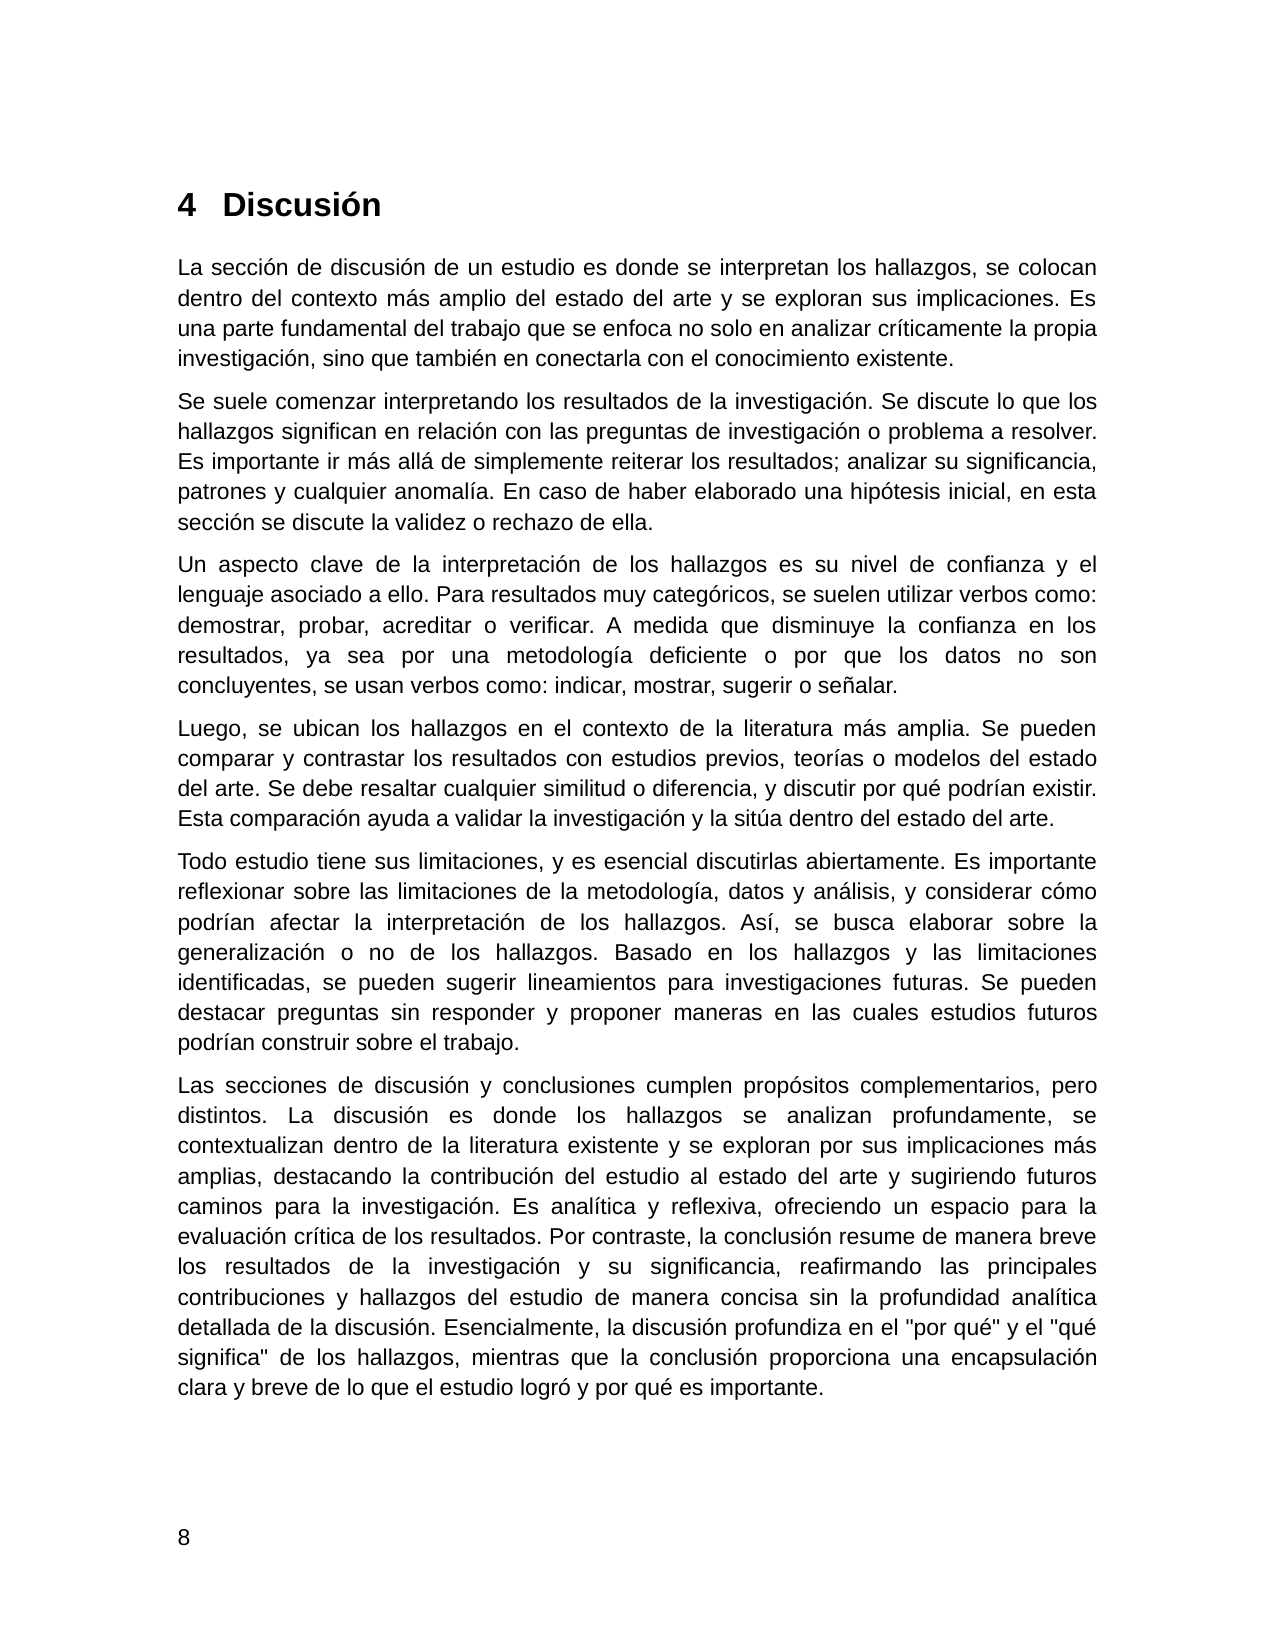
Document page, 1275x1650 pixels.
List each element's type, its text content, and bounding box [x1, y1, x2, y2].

text Un aspecto clave de la interpretación de los hallazgos es su nivel de confianza y el lenguaje asociado a ello. Para resultados muy categóricos, se suelen utilizar verbos como: demostrar, probar, acreditar o verificar. A medida que disminuye la confianza en los resultados, ya sea por una metodología deficiente o por que los datos no son concluyentes, se usan verbos como: indicar, mostrar, sugerir o señalar. [177, 551, 1098, 698]
text La sección de discusión de un estudio es donde se interpretan los hallazgos, se colocan dentro del contexto más amplio del estado del arte y se exploran sus implicaciones. Es una parte fundamental del trabajo que se enfoca no solo en analizar críticamente la propia investigación, sino que también en conectarla con el conocimiento existente. [177, 254, 1098, 371]
subtitle Discusión [177, 185, 1098, 223]
text Luego, se ubican los hallazgos en el contexto de la literatura más amplia. Se pueden comparar y contrastar los resultados con estudios previos, teorías o modelos del estado del arte. Se debe resaltar cualquier similitud o diferencia, y discutir por qué podrían existir. Esta comparación ayuda a validar la investigación y la sitúa dentro del estado del arte. [177, 715, 1098, 832]
text Se suele comenzar interpretando los resultados de la investigación. Se discute lo que los hallazgos significan en relación con las preguntas de investigación o problema a resolver. Es importante ir más allá de simplemente reiterar los resultados; analizar su significancia, patrones y cualquier anomalía. En caso de haber elaborado una hipótesis inicial, en esta sección se discute la validez o rechazo de ella. [177, 388, 1098, 535]
text Todo estudio tiene sus limitaciones, y es esencial discutirlas abiertamente. Es importante reflexionar sobre las limitaciones de la metodología, datos y análisis, y considerar cómo podrían afectar la interpretación de los hallazgos. Así, se busca elaborar sobre la generalización o no de los hallazgos. Basado en los hallazgos y las limitaciones identificadas, se pueden sugerir lineamientos para investigaciones futuras. Se pueden destacar preguntas sin responder y proponer maneras en las cuales estudios futuros podrían construir sobre el trabajo. [177, 848, 1098, 1056]
text Las secciones de discusión y conclusiones cumplen propósitos complementarios, pero distintos. La discusión es donde los hallazgos se analizan profundamente, se contextualizan dentro de la literatura existente y se exploran por sus implicaciones más amplias, destacando la contribución del estudio al estado del arte y sugiriendo futuros caminos para la investigación. Es analítica y reflexiva, ofreciendo un espacio para la evaluación crítica de los resultados. Por contraste, la conclusión resume de manera breve los resultados de la investigación y su significancia, reafirmando las principales contribuciones y hallazgos del estudio de manera concisa sin la profundidad analítica detallada de la discusión. Esencialmente, la discusión profundiza en el "por qué" y el "qué significa" de los hallazgos, mientras que la conclusión proporciona una encapsulación clara y breve de lo que el estudio logró y por qué es importante. [177, 1072, 1098, 1400]
